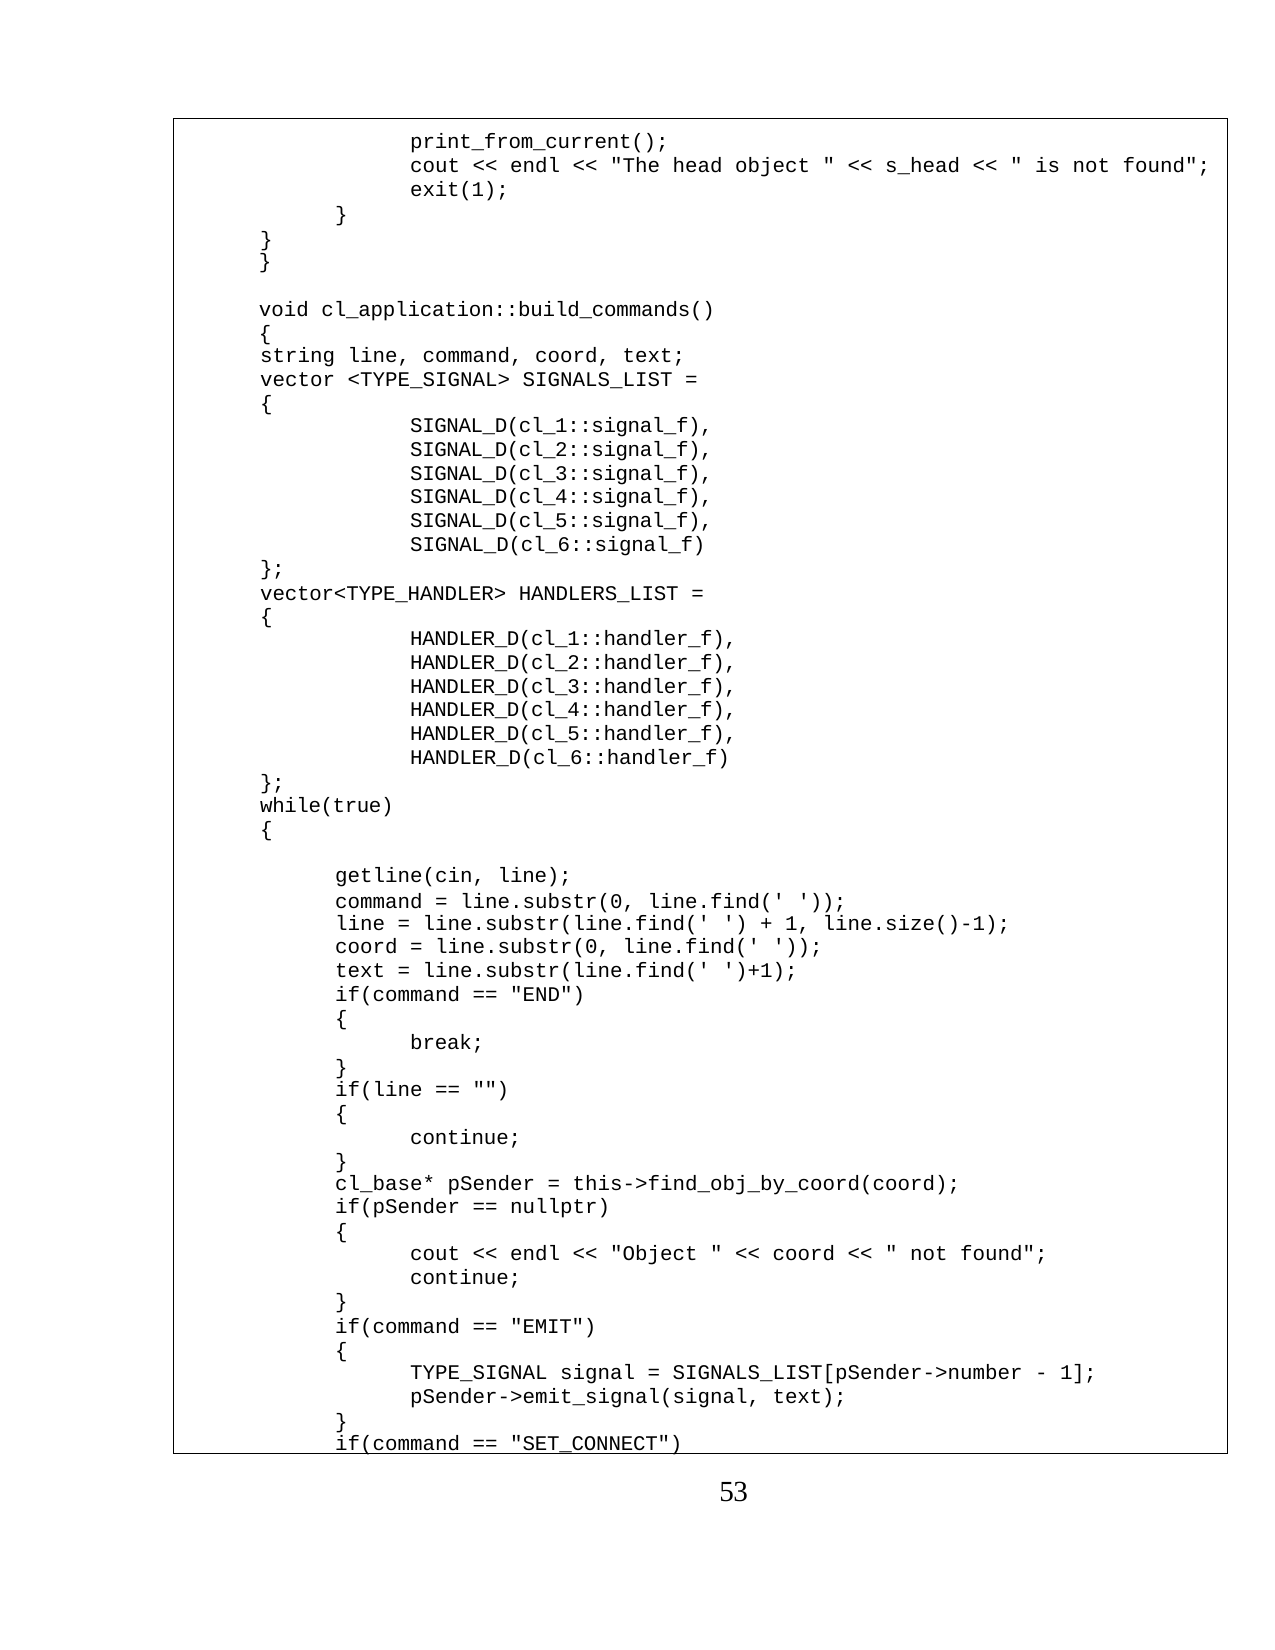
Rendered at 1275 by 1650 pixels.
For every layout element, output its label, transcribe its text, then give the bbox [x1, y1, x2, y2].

text vector<TYPE_HANDLER> HANDLERS_LIST = [260, 583, 1250, 606]
text line = line.substr(line.find(' ') + 1, line.size()-1); coord = line.substr(0, line.find(' ')); [335, 913, 1053, 960]
text } [335, 1411, 1250, 1433]
text TYPE_SIGNAL signal = SIGNALS_LIST[pSender->number - 1]; [410, 1362, 1250, 1386]
text cl_base* pSender = this->find_obj_by_coord(coord); if(pSender == nullptr) [335, 1173, 1053, 1220]
text } [260, 228, 1250, 251]
text } [335, 1291, 1250, 1314]
text { [259, 322, 1250, 345]
text }; [260, 557, 1250, 581]
text if(command == "EMIT") [335, 1316, 1250, 1340]
text if(line == "") [335, 1079, 1250, 1103]
text while(true) [260, 795, 395, 819]
text { [260, 819, 395, 843]
text } [335, 204, 1250, 228]
text HANDLER_D(cl_1::handler_f), HANDLER_D(cl_2::handler_f), HANDLER_D(cl_3::handler_f), HANDLER_D(cl_4::handler_f), HANDLER_D(cl_5::handler_f), HANDLER_D(cl_6::handler_f) [410, 628, 742, 770]
text string line, command, coord, text; vector <TYPE_SIGNAL> SIGNALS_LIST = [260, 345, 716, 392]
text continue; [410, 1127, 1250, 1150]
text { [260, 606, 1250, 628]
text cout << endl << "Object " << coord << " not found"; continue; [410, 1243, 1053, 1291]
text command = line.substr(0, line.find(' ')); [335, 890, 1250, 913]
text text = line.substr(line.find(' ')+1); if(command == "END") [335, 960, 800, 1007]
text { [335, 1340, 1250, 1362]
text { [335, 1007, 1250, 1031]
text } [335, 1151, 1250, 1173]
text } [335, 1056, 1250, 1079]
text { [260, 393, 1250, 415]
text break; [410, 1032, 1250, 1056]
text SIGNAL_D(cl_1::signal_f), SIGNAL_D(cl_2::signal_f), SIGNAL_D(cl_3::signal_f), SIGNAL_D(cl_4::signal_f), SIGNAL_D(cl_5::signal_f), SIGNAL_D(cl_6::signal_f) [410, 415, 718, 557]
text void cl_application::build_commands() [259, 299, 1250, 322]
text pSender->emit_signal(signal, text); [410, 1386, 1250, 1409]
text } [259, 251, 1250, 273]
text print_from_current(); [410, 131, 1250, 155]
text { [335, 1103, 1250, 1127]
text if(command == "SET_CONNECT") [335, 1433, 1250, 1457]
text cout << endl << "The head object " << s_head << " is not found"; exit(1); [410, 155, 1250, 203]
text { [335, 1221, 1250, 1243]
text getline(cin, line); [335, 865, 1250, 888]
text }; [260, 772, 395, 795]
